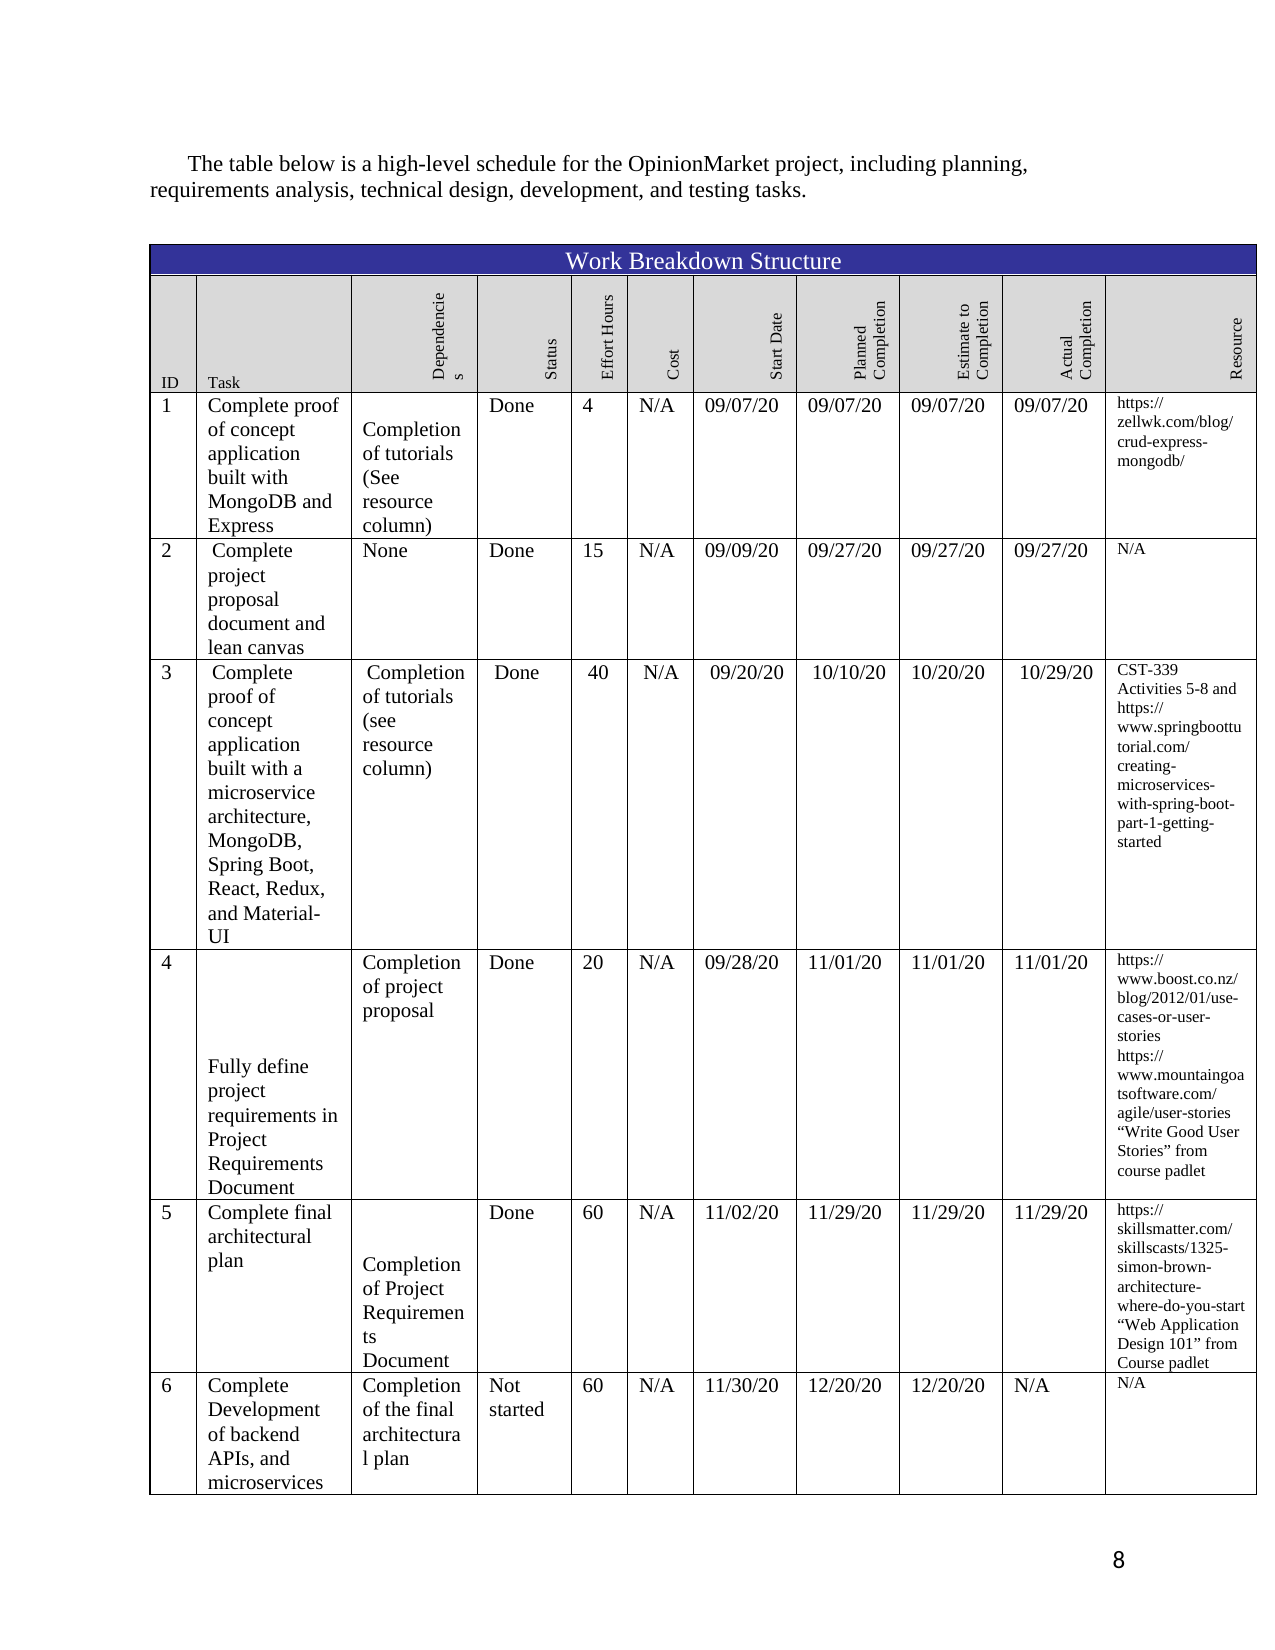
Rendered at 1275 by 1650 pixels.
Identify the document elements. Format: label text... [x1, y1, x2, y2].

table_cell N/A [628, 950, 693, 1199]
table_cell 09/27/20 [1003, 539, 1105, 659]
table_cell 20 [572, 950, 627, 1199]
table_cell 11/30/20 [694, 1373, 796, 1494]
table_cell 12/20/20 [797, 1373, 899, 1494]
table_cell Completion of Project Requirements Document [352, 1200, 477, 1372]
table_cell 09/27/20 [797, 539, 899, 659]
table_cell Not started [478, 1373, 571, 1494]
table_cell Fully define project requirements in Project Requirements Document [197, 950, 351, 1199]
table_cell 10/29/20 [1003, 660, 1105, 948]
table_cell 11/01/20 [797, 950, 899, 1199]
table_cell 11/01/20 [1003, 950, 1105, 1199]
table_cell Cost [628, 276, 693, 392]
table_cell None [352, 539, 477, 659]
table_cell 10/10/20 [797, 660, 899, 948]
table_cell 1 [151, 393, 196, 537]
table_cell N/A [1003, 1373, 1105, 1494]
table_cell 11/29/20 [900, 1200, 1002, 1372]
table_cell Status [478, 276, 571, 392]
table_cell 09/09/20 [694, 539, 796, 659]
table_cell N/A [628, 393, 693, 537]
table_cell Complete final architectural plan [197, 1200, 351, 1372]
table_cell 60 [572, 1373, 627, 1494]
table_cell Effort Hours [572, 276, 627, 392]
table_cell Completion of the final architectural plan [352, 1373, 477, 1494]
table_cell Actual Completion [1003, 276, 1105, 392]
table_cell 09/28/20 [694, 950, 796, 1199]
table_cell 2 [151, 539, 196, 659]
table_cell https://skillsmatter.com/skillscasts/1325-simon-brown-architecture-where-do-you-start “Web Application Design 101” from Course padlet [1106, 1200, 1256, 1372]
table_cell 11/01/20 [900, 950, 1002, 1199]
table_cell 5 [151, 1200, 196, 1372]
table_cell Complete proof of concept application built with MongoDB and Express [197, 393, 351, 537]
table_cell Complete Development of backend APIs, and microservices [197, 1373, 351, 1494]
table_cell Estimate to Completion [900, 276, 1002, 392]
table_cell 11/29/20 [1003, 1200, 1105, 1372]
table_cell 11/02/20 [694, 1200, 796, 1372]
table_cell Done [478, 393, 571, 537]
table_cell N/A [628, 660, 693, 948]
table_cell 09/07/20 [694, 393, 796, 537]
table_cell N/A [628, 1373, 693, 1494]
table_cell 40 [572, 660, 627, 948]
table_cell 09/20/20 [694, 660, 796, 948]
table_cell N/A [628, 1200, 693, 1372]
table_cell 15 [572, 539, 627, 659]
table_cell Resource [1106, 276, 1256, 392]
table_cell 12/20/20 [900, 1373, 1002, 1494]
table_cell Task [197, 276, 351, 392]
table_cell 09/07/20 [1003, 393, 1105, 537]
table_cell 10/20/20 [900, 660, 1002, 948]
table_cell Done [478, 1200, 571, 1372]
table_cell N/A [1106, 1373, 1256, 1494]
table_cell Done [478, 660, 571, 948]
table_cell 6 [151, 1373, 196, 1494]
text The table below is a high-level schedule for the OpinionMarket project, including planning, requirements analysis, technical design, development, and testing tasks. [150, 150, 1125, 203]
table_cell 3 [151, 660, 196, 948]
table_cell 4 [572, 393, 627, 537]
table_cell N/A [1106, 539, 1256, 659]
table_cell 09/07/20 [797, 393, 899, 537]
table_header Work Breakdown Structure [151, 245, 1256, 274]
table_cell CST-339 Activities 5-8 and https://www.springboottutorial.com/creating-microservices-with-spring-boot-part-1-getting-started [1106, 660, 1256, 948]
table_cell Complete project proposal document and lean canvas [197, 539, 351, 659]
table_cell Completion of tutorials (see resource column) [352, 660, 477, 948]
table_cell https://www.boost.co.nz/blog/2012/01/use-cases-or-user-stories https://www.mountaingoatsoftware.com/agile/user-stories “Write Good User Stories” from course padlet [1106, 950, 1256, 1199]
table_cell 11/29/20 [797, 1200, 899, 1372]
table_cell Done [478, 950, 571, 1199]
table_cell Done [478, 539, 571, 659]
table_cell 09/27/20 [900, 539, 1002, 659]
table_cell Complete proof of concept application built with a microservice architecture, MongoDB, Spring Boot, React, Redux, and Material-UI [197, 660, 351, 948]
table_cell Completion of project proposal [352, 950, 477, 1199]
table_cell https://zellwk.com/blog/crud-express-mongodb/ [1106, 393, 1256, 537]
table_cell 4 [151, 950, 196, 1199]
table_cell Start Date [694, 276, 796, 392]
table_cell N/A [628, 539, 693, 659]
table_cell Dependencies [352, 276, 477, 392]
table_cell 09/07/20 [900, 393, 1002, 537]
table_cell Completion of tutorials (See resource column) [352, 393, 477, 537]
table_cell 60 [572, 1200, 627, 1372]
table_cell ID [151, 276, 196, 392]
table_cell Planned Completion [797, 276, 899, 392]
